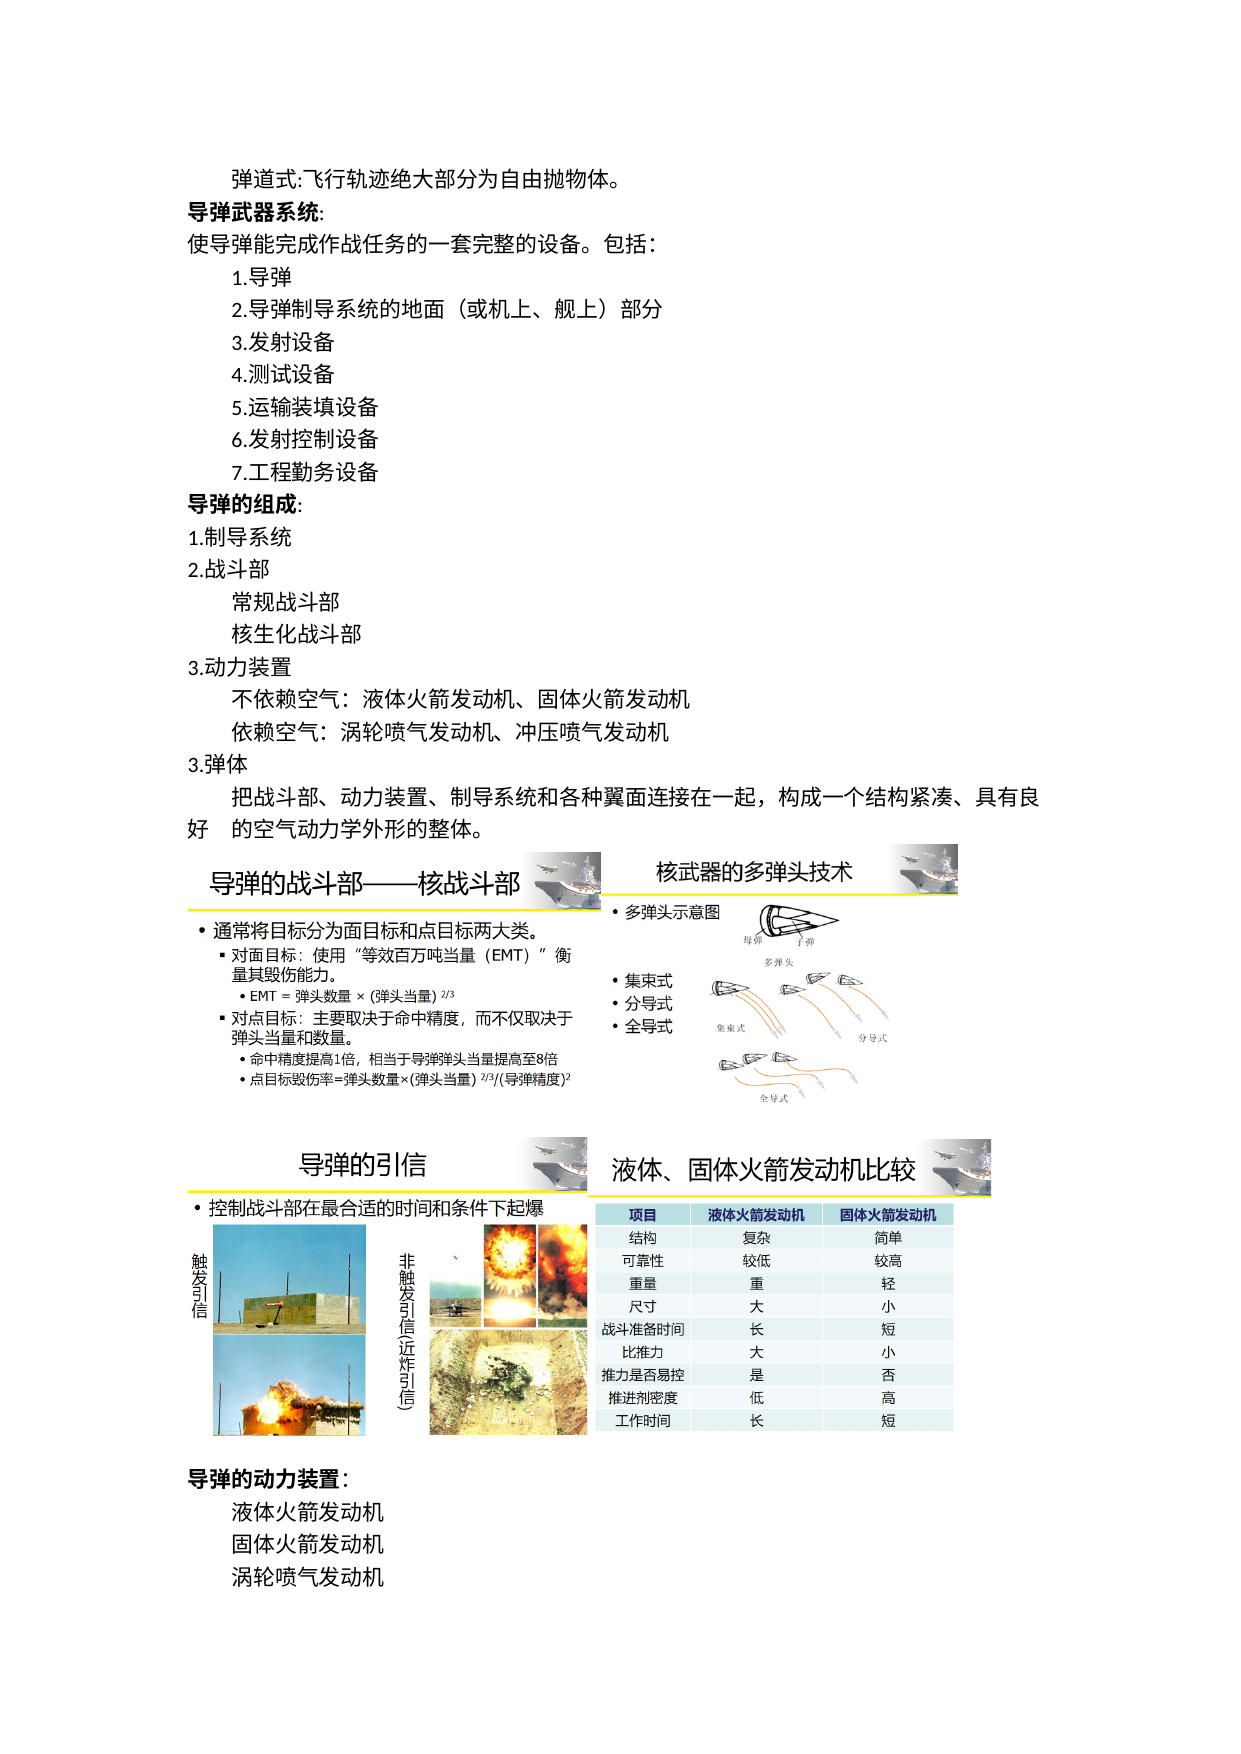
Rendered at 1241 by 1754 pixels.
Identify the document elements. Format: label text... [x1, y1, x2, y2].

picture [187, 844, 958, 1105]
list 4.测试设备 [187, 357, 1053, 389]
list 5.运输装填设备 [187, 389, 1053, 422]
list 弹道式:飞行轨迹绝大部分为自由抛物体。 [187, 162, 1053, 194]
list 涡轮喷气发动机 [187, 1559, 1053, 1592]
list 导弹武器系统: [187, 194, 1053, 227]
picture [187, 1137, 992, 1436]
list 3.动力装置 [187, 649, 1053, 682]
list 3.发射设备 [187, 324, 1053, 357]
list 依赖空气：涡轮喷气发动机、冲压喷气发动机 [187, 714, 1053, 747]
list 3.弹体 [187, 747, 1053, 779]
list 固体火箭发动机 [187, 1527, 1053, 1559]
list 导弹的组成: [187, 487, 1053, 519]
list 2.导弹制导系统的地面（或机上、舰上）部分 [187, 292, 1053, 324]
list 1.制导系统 [187, 519, 1053, 552]
list 2.战斗部 [187, 552, 1053, 584]
list 液体火箭发动机 [187, 1494, 1053, 1527]
list 常规战斗部 [187, 584, 1053, 617]
list 核生化战斗部 [187, 617, 1053, 649]
list 使导弹能完成作战任务的一套完整的设备。包括： [187, 227, 1053, 259]
list 把战斗部、动力装置、制导系统和各种翼面连接在一起，构成一个结构紧凑、具有良好 的空气动力学外形的整体。 [187, 779, 1053, 844]
list 导弹的动力装置： [187, 1462, 1053, 1494]
list 1.导弹 [187, 259, 1053, 292]
list 6.发射控制设备 [187, 422, 1053, 454]
list 不依赖空气：液体火箭发动机、固体火箭发动机 [187, 682, 1053, 714]
list 7.工程勤务设备 [187, 454, 1053, 487]
